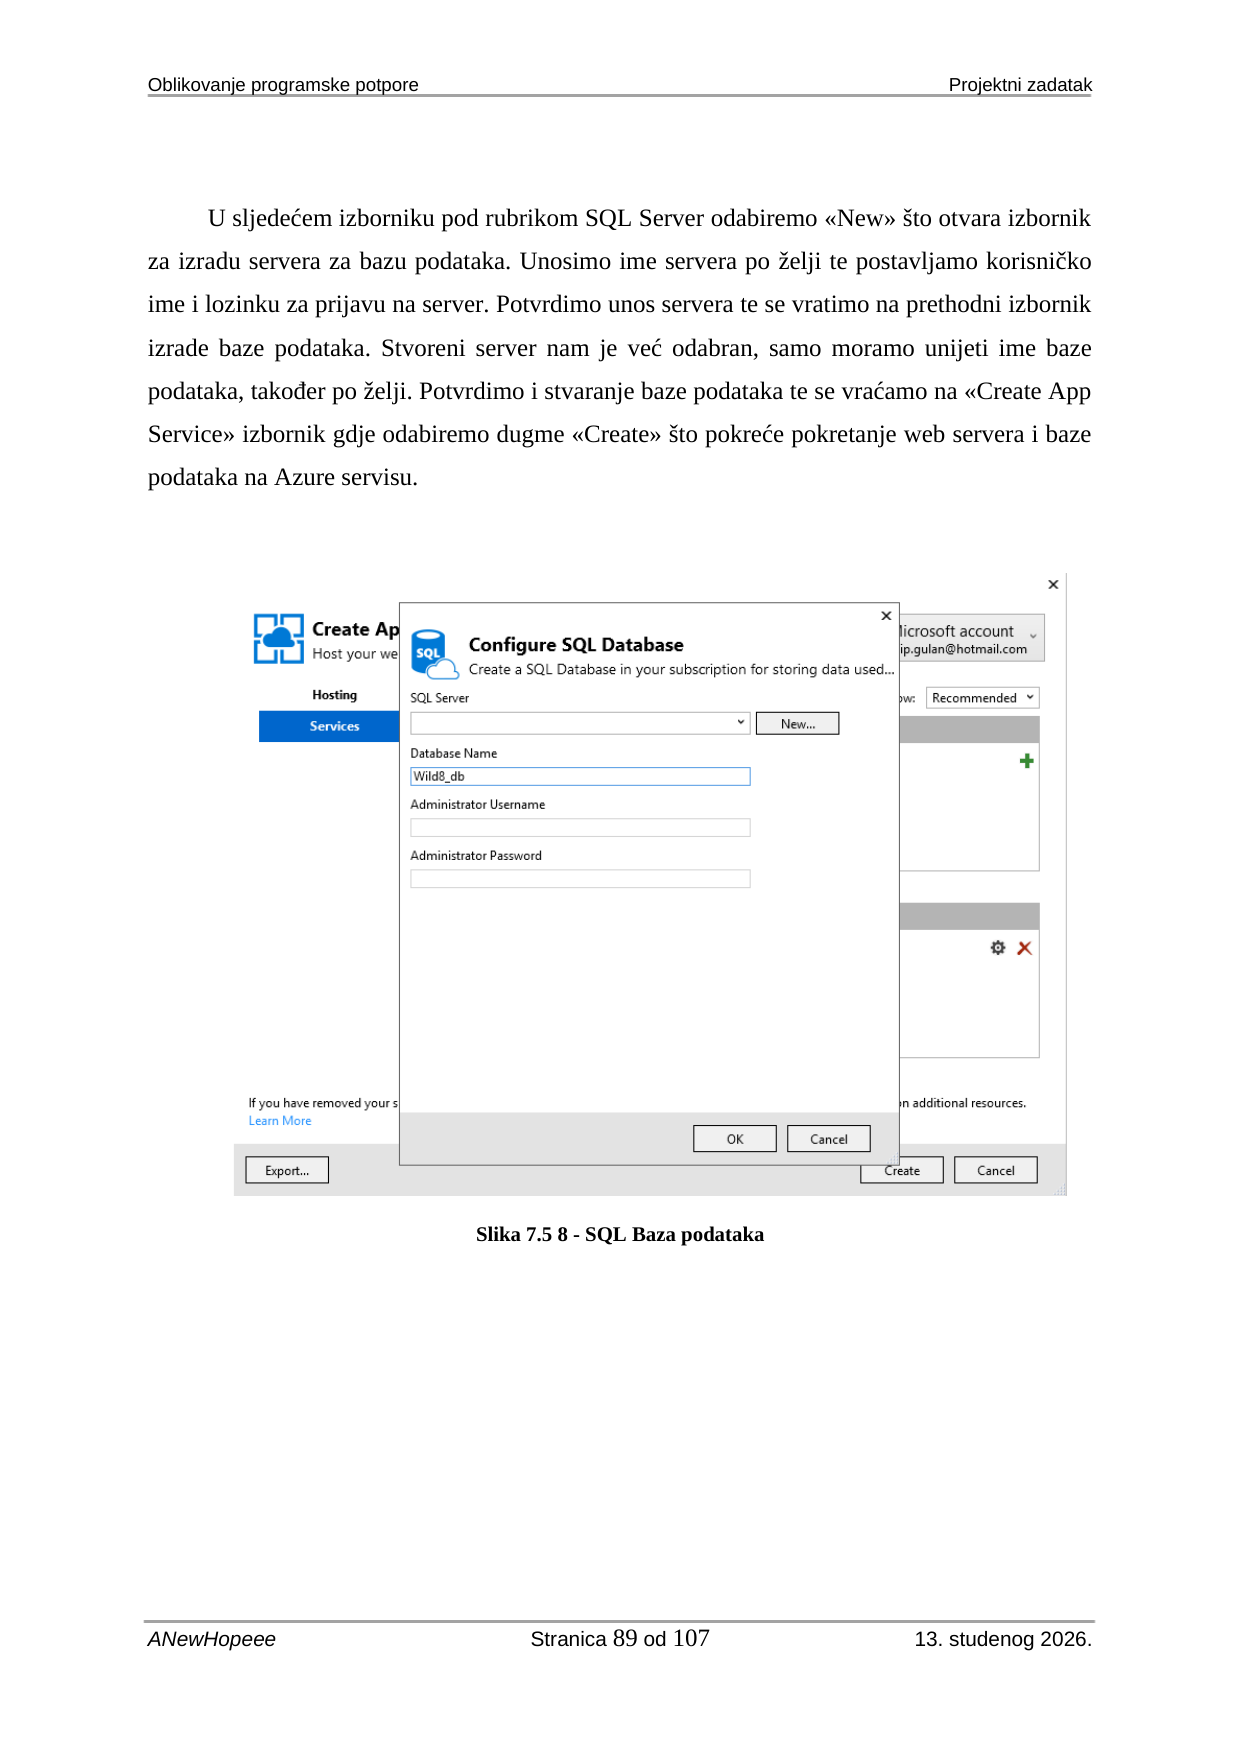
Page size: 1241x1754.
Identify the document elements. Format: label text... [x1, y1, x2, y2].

text U sljedećem izborniku pod rubrikom SQL Server odabiremo «New» što otvara izbornik za izradu servera za bazu podataka. Unosimo ime servera po želji te postavljamo korisničko ime i lozinku za prijavu na server. Potvrdimo unos servera te se vratimo na prethodni izbornik izrade baze podataka. Stvoreni server nam je već odabran, samo moramo unijeti ime baze podataka, također po želji. Potvrdimo i stvaranje baze podataka te se vraćamo na «Create App Service» izbornik gdje odabiremo dugme «Create» što pokreće pokretanje web servera i baze podataka na Azure servisu. [148, 203, 1093, 491]
picture [233, 573, 1067, 1196]
